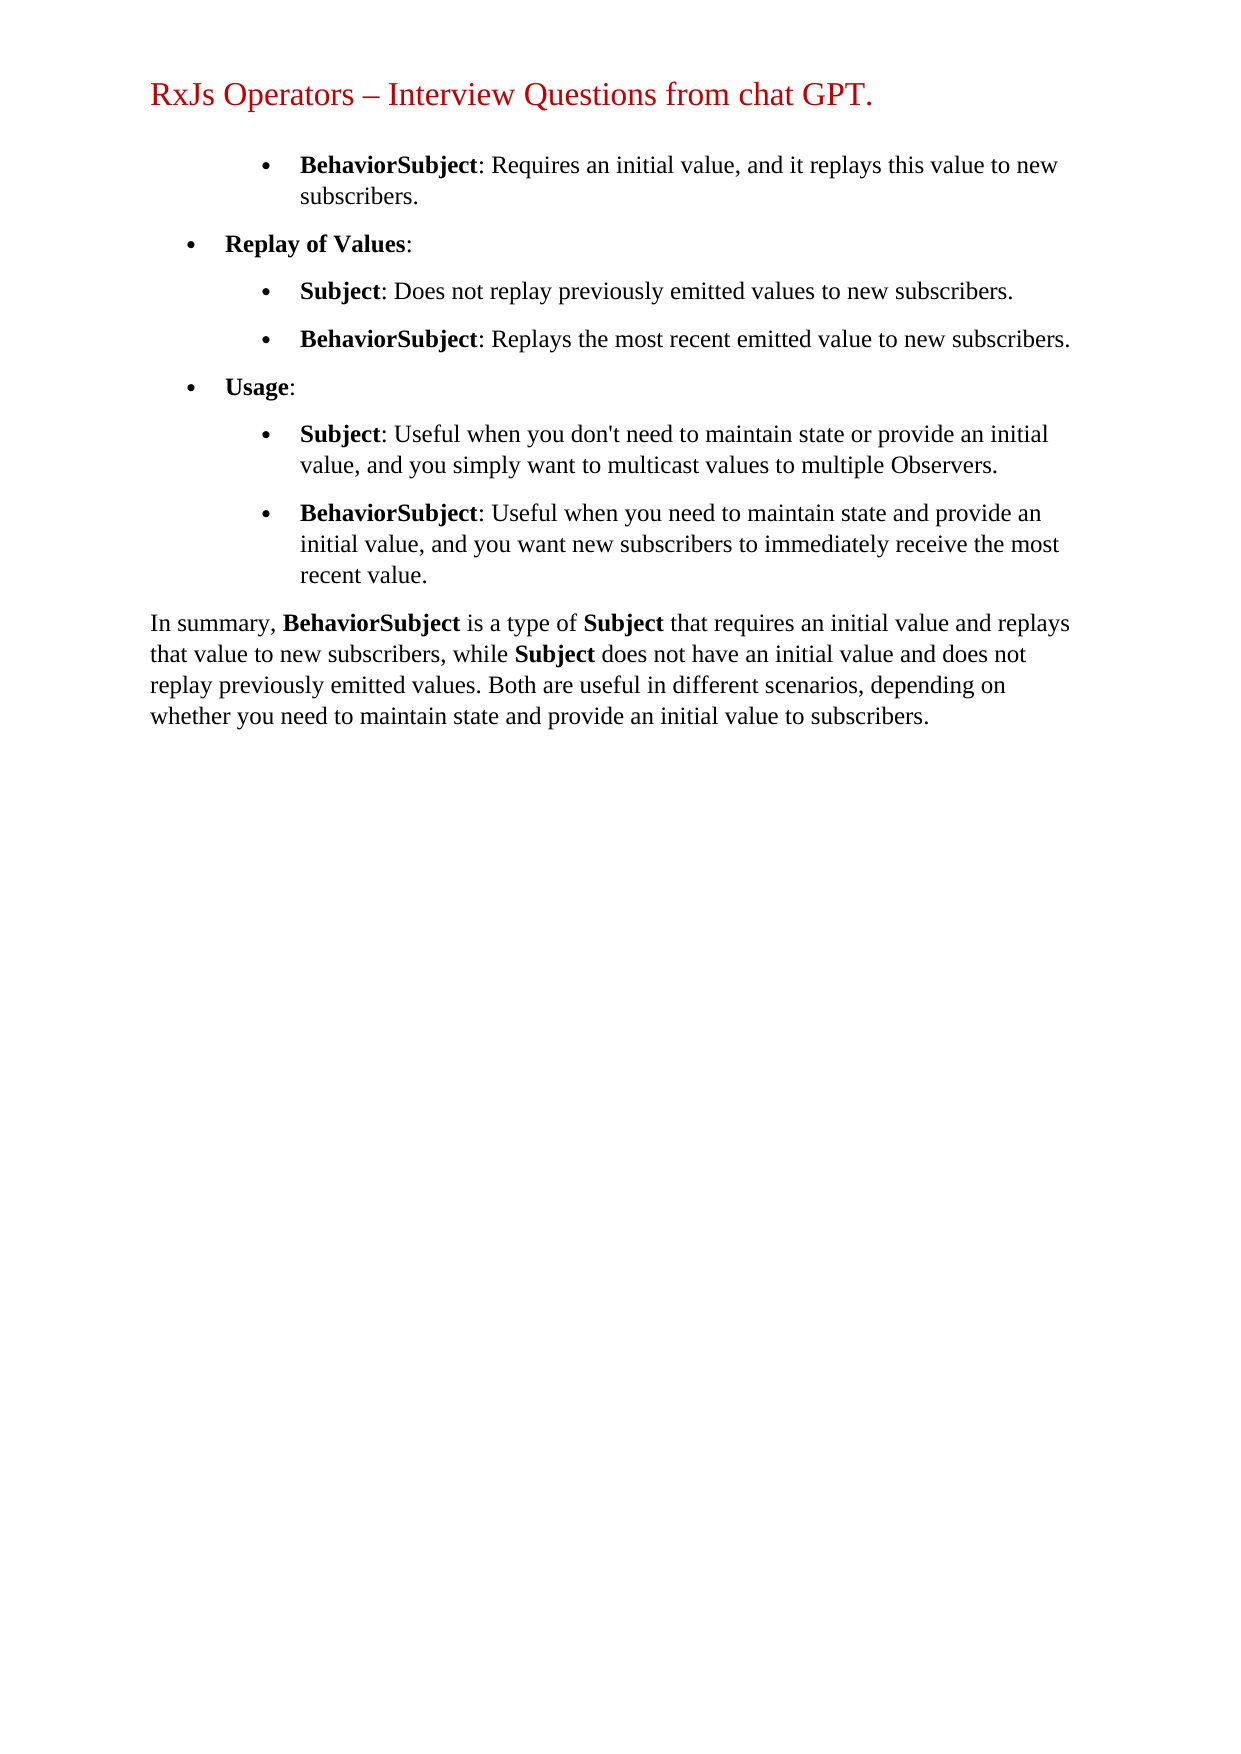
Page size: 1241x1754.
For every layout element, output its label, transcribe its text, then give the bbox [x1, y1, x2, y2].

list BehaviorSubject: Requires an initial value, and it replays this value to new subscribers. [262, 150, 1090, 210]
list Usage: [187, 372, 1090, 401]
list Replay of Values: [187, 229, 1090, 257]
list BehaviorSubject: Useful when you need to maintain state and provide an initial value, and you want new subscribers to immediately receive the most recent value. [262, 498, 1090, 589]
list BehaviorSubject: Replays the most recent emitted value to new subscribers. [262, 324, 1090, 353]
list Subject: Useful when you don't need to maintain state or provide an initial value, and you simply want to multicast values to multiple Observers. [262, 419, 1090, 479]
text In summary, BehaviorSubject is a type of Subject that requires an initial value and replays that value to new subscribers, while Subject does not have an initial value and does not replay previously emitted values. Both are useful in different scenarios, depending on whether you need to maintain state and provide an initial value to subscribers. [150, 608, 1090, 730]
list Subject: Does not replay previously emitted values to new subscribers. [262, 276, 1090, 305]
